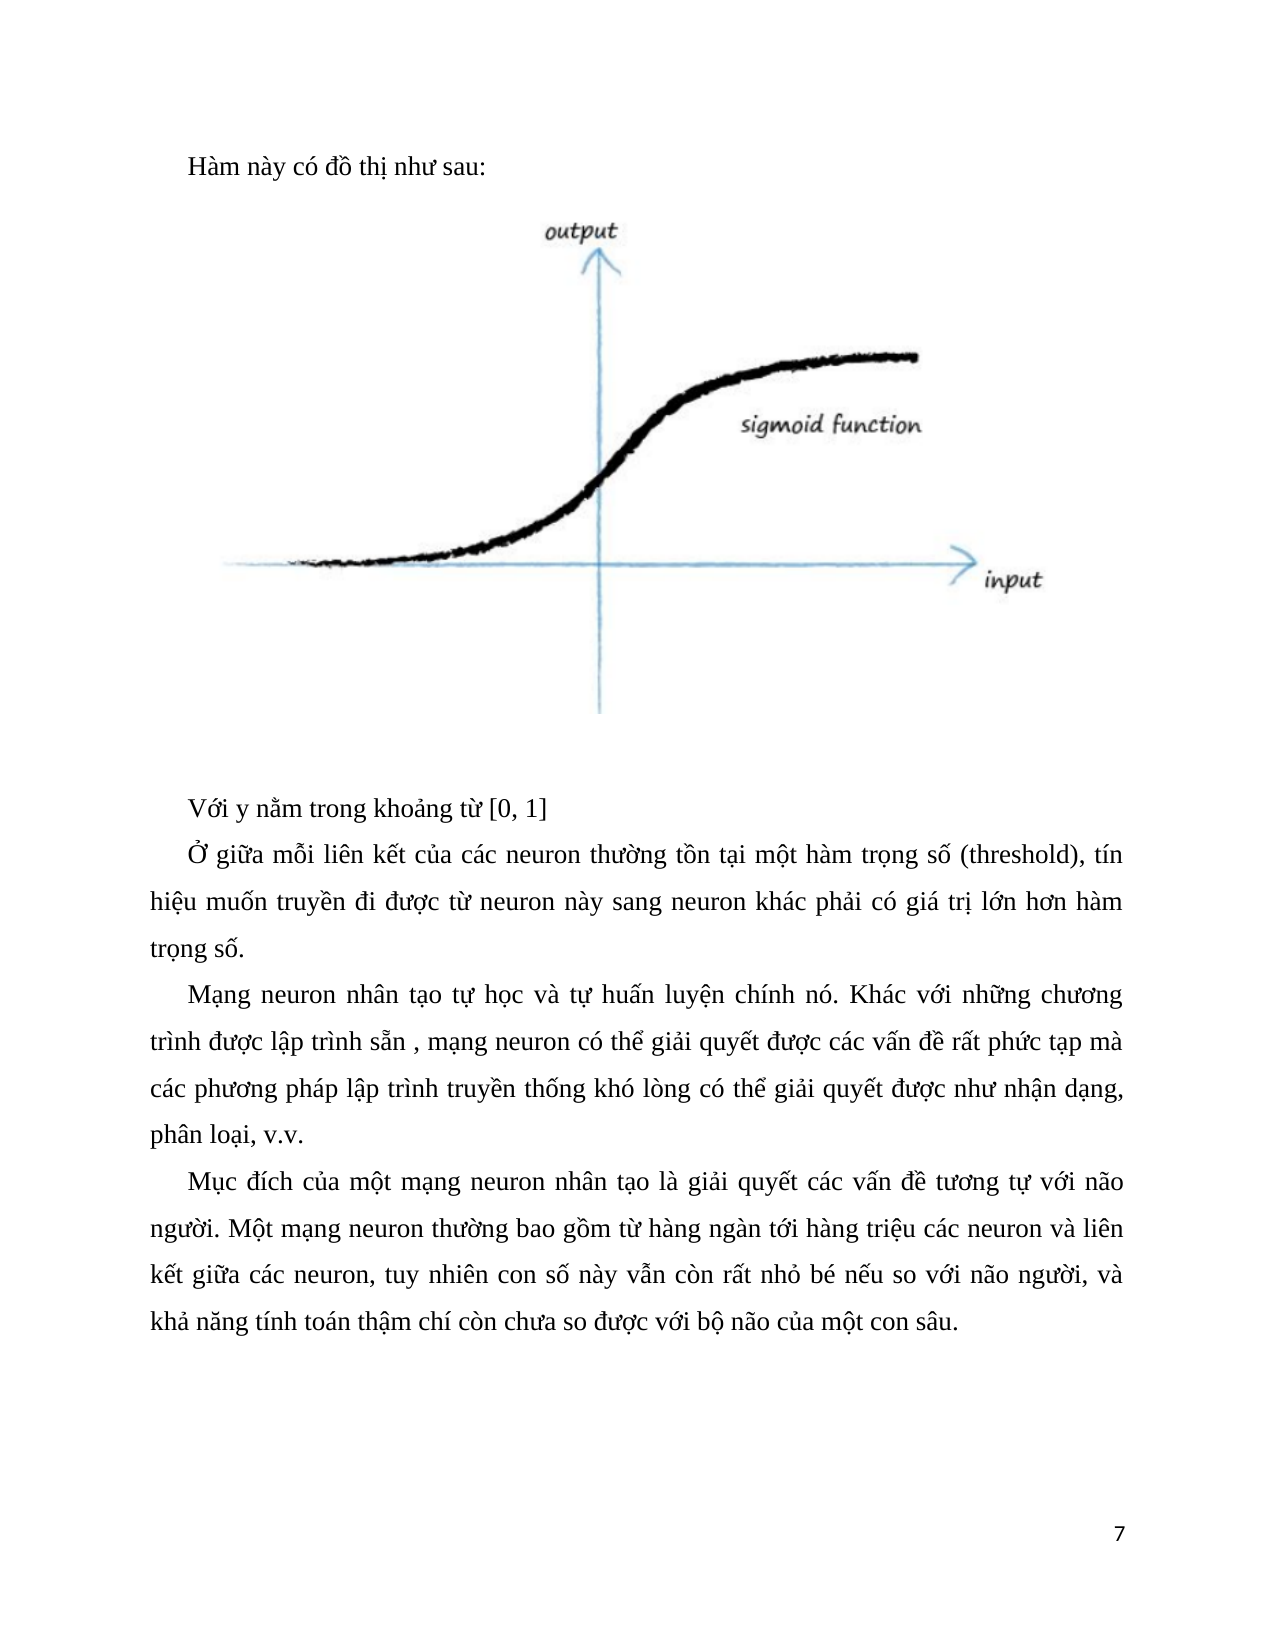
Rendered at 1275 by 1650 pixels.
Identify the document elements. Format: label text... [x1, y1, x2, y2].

list Với y nằm trong khoảng từ [0, 1] [150, 792, 1125, 823]
list Mục đích của một mạng neuron nhân tạo là giải quyết các vấn đề tương tự với não người. Một mạng neuron thường bao gồm từ hàng ngàn tới hàng triệu các neuron và liên kết giữa các neuron, tuy nhiên con số này vẫn còn rất nhỏ bé nếu so với não người, và khả năng tính toán thậm chí còn chưa so được với bộ não của một con sâu. [150, 1165, 1125, 1336]
list Ở giữa mỗi liên kết của các neuron thường tồn tại một hàm trọng số (threshold), tín hiệu muốn truyền đi được từ neuron này sang neuron khác phải có giá trị lớn hơn hàm trọng số. [150, 838, 1125, 963]
list Mạng neuron nhân tạo tự học và tự huấn luyện chính nó. Khác với những chương trình được lập trình sẵn , mạng neuron có thể giải quyết được các vấn đề rất phức tạp mà các phương pháp lập trình truyền thống khó lòng có thể giải quyết được như nhận dạng, phân loại, v.v. [150, 978, 1125, 1149]
picture [187, 197, 1088, 714]
list Hàm này có đồ thị như sau: [150, 150, 1125, 181]
